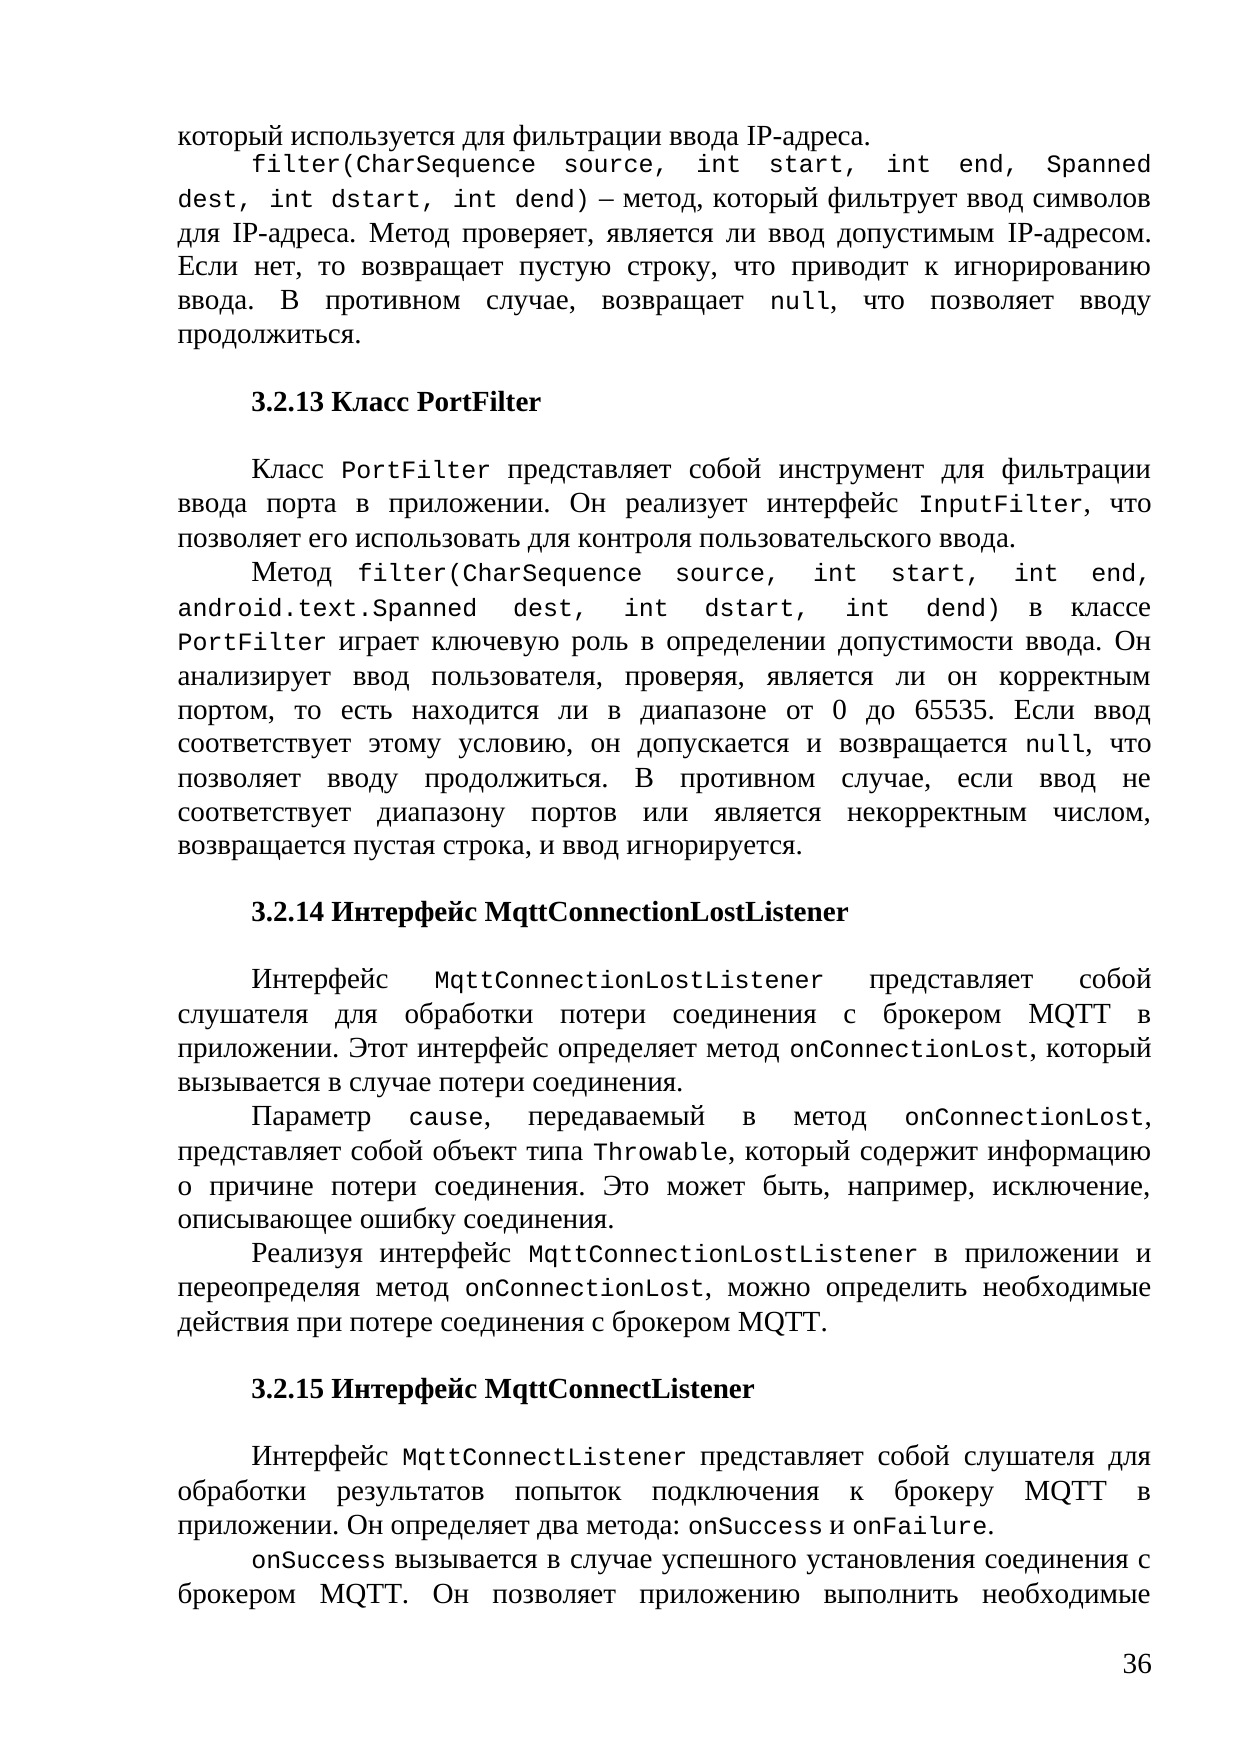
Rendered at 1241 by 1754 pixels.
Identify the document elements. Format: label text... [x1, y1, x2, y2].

text Интерфейс MqttConnectListener представляет собой слушателя для обработки результатов попыток подключения к брокеру MQTT в приложении. Он определяет два метода: onSuccess и onFailure. [177, 1438, 1152, 1542]
text filter(CharSequence source, int start, int end, Spanned dest, int dstart, int dend) – метод, который фильтрует ввод символов для IP-адреса. Метод проверяет, является ли ввод допустимым IP-адресом. Если нет, то возвращает пустую строку, что приводит к игнорированию ввода. В противном случае, возвращает null, что позволяет вводу продолжиться. [177, 152, 1152, 350]
text Реализуя интерфейс MqttConnectionLostListener в приложении и переопределяя метод onConnectionLost, можно определить необходимые действия при потере соединения с брокером MQTT. [177, 1235, 1152, 1338]
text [177, 1542, 1152, 1610]
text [177, 118, 1152, 152]
text Параметр cause, передаваемый в метод onConnectionLost, представляет собой объект типа Throwable, который содержит информацию о причине потери соединения. Это может быть, например, исключение, описывающее ошибку соединения. [177, 1098, 1152, 1235]
text Интерфейс MqttConnectionLostListener представляет собой слушателя для обработки потери соединения с брокером MQTT в приложении. Этот интерфейс определяет метод onConnectionLost, который вызывается в случае потери соединения. [177, 961, 1152, 1098]
text Класс PortFilter представляет собой инструмент для фильтрации ввода порта в приложении. Он реализует интерфейс InputFilter, что позволяет его использовать для контроля пользовательского ввода. [177, 451, 1152, 554]
subtitle 3.2.14 Интерфейс MqttConnectionLostListener [177, 894, 1152, 928]
text Метод filter(CharSequence source, int start, int end, android.text.Spanned dest, int dstart, int dend) в классе PortFilter играет ключевую роль в определении допустимости ввода. Он анализирует ввод пользователя, проверяя, является ли он корректным портом, то есть находится ли в диапазоне от 0 до 65535. Если ввод соответствует этому условию, он допускается и возвращается null, что позволяет вводу продолжиться. В противном случае, если ввод не соответствует диапазону портов или является некорректным числом, возвращается пустая строка, и ввод игнорируется. [177, 554, 1152, 861]
subtitle 3.2.13 Класс PortFilter [177, 384, 1152, 417]
subtitle 3.2.15 Интерфейс MqttConnectListener [177, 1371, 1152, 1405]
